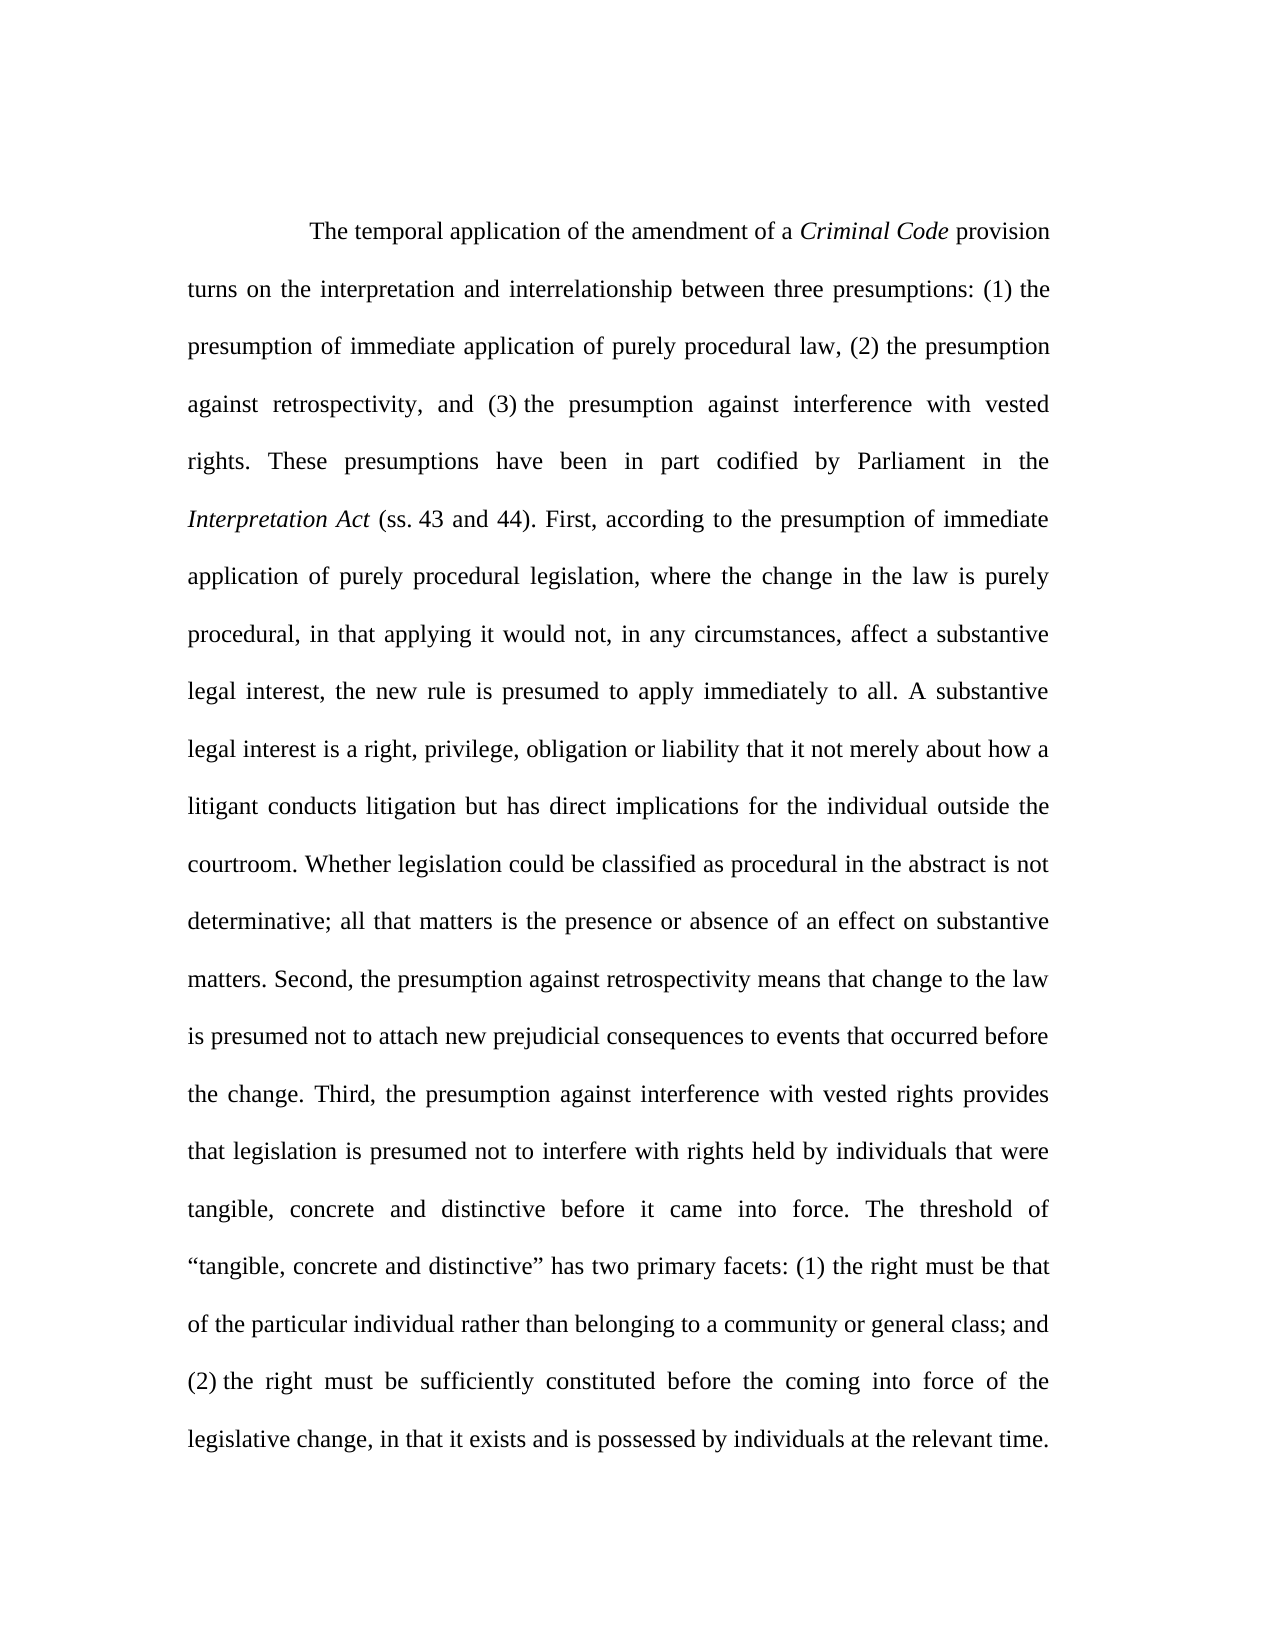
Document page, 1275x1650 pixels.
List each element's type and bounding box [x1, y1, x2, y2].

text [187, 216, 1050, 1453]
